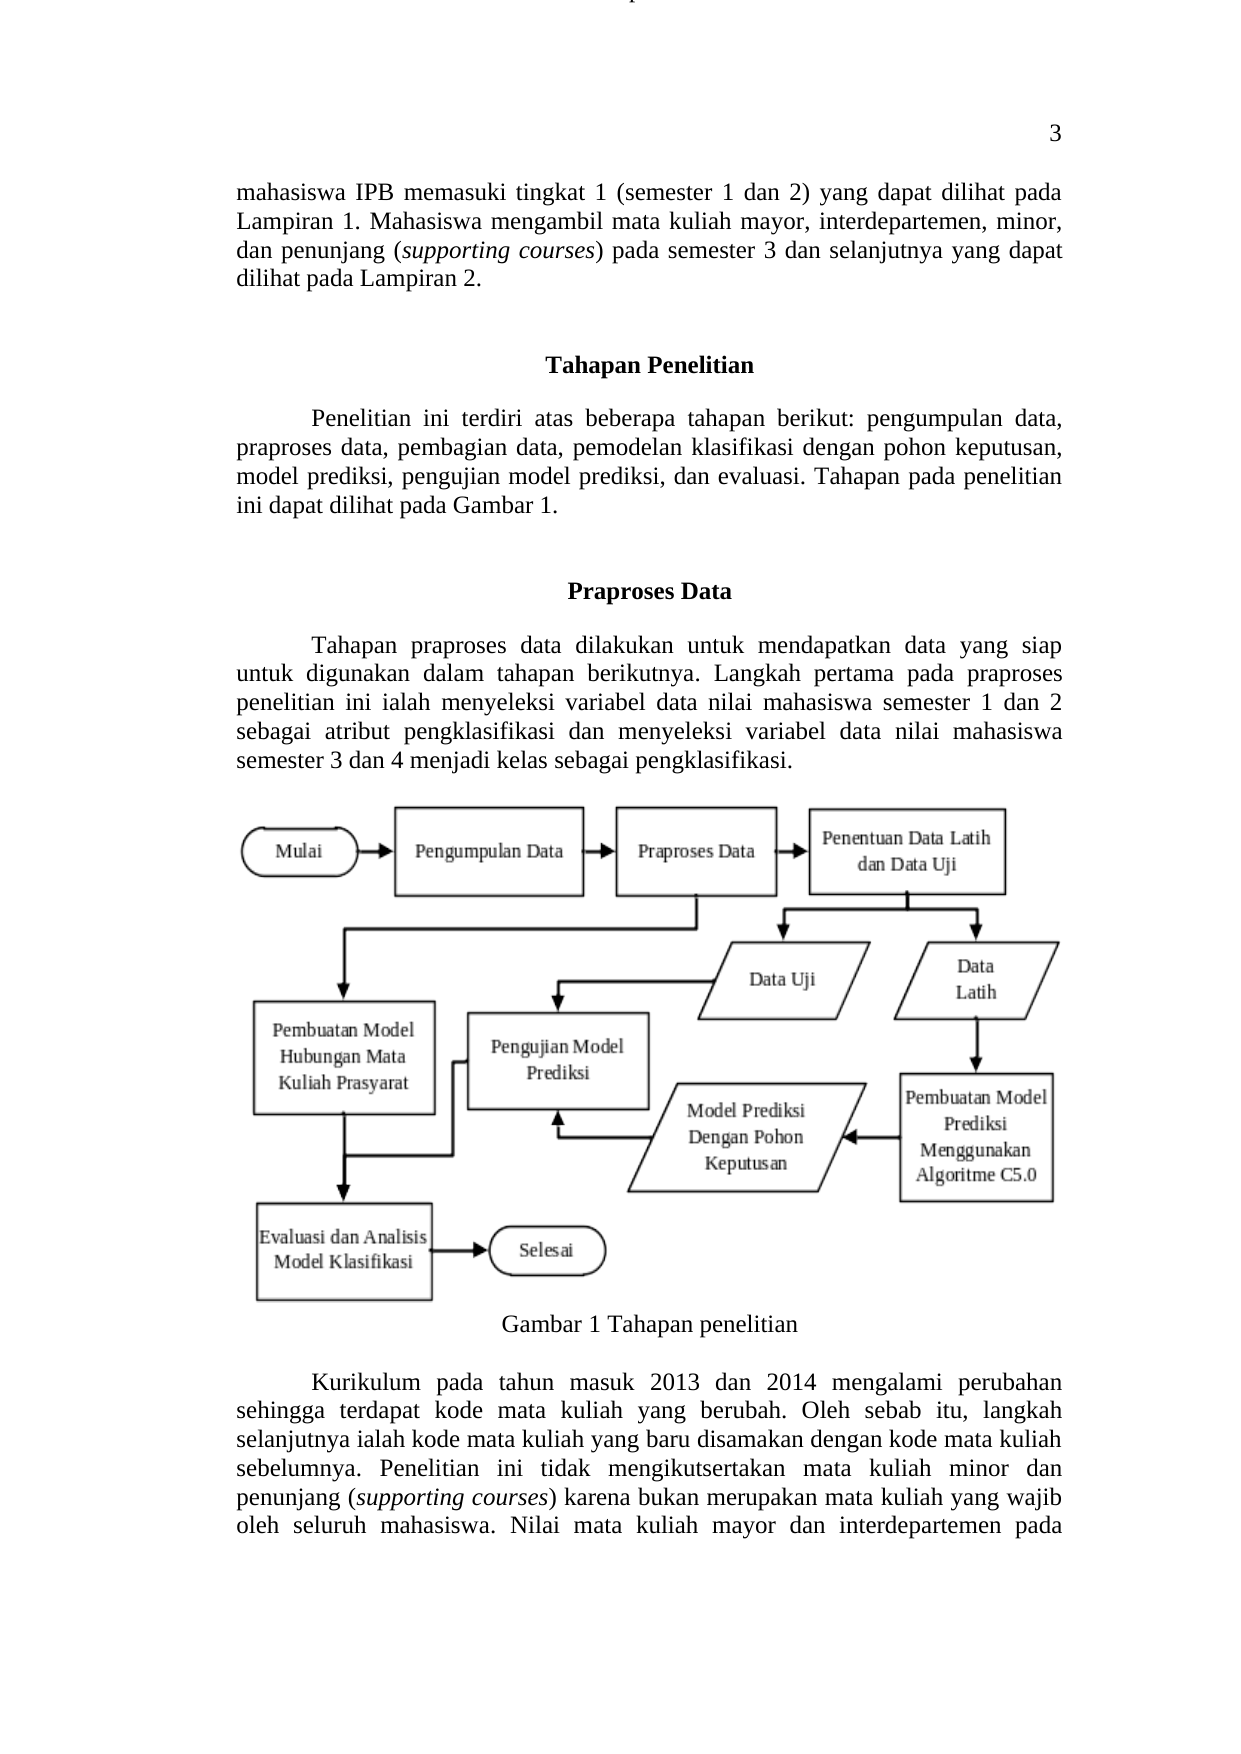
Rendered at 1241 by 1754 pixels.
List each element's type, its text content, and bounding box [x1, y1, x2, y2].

text Gambar 1 Tahapan penelitian [236, 1309, 1063, 1338]
text Tahapan praproses data dilakukan untuk mendapatkan data yang siap untuk digunakan dalam tahapan berikutnya. Langkah pertama pada praproses penelitian ini ialah menyeleksi variabel data nilai mahasiswa semester 1 dan 2 sebagai atribut pengklasifikasi dan menyeleksi variabel data nilai mahasiswa semester 3 dan 4 menjadi kelas sebagai pengklasifikasi. [236, 630, 1063, 773]
subtitle Tahapan Penelitian [236, 350, 1063, 378]
subtitle Praproses Data [236, 576, 1063, 605]
text Penelitian ini terdiri atas beberapa tahapan berikut: pengumpulan data, praproses data, pembagian data, pemodelan klasifikasi dengan pohon keputusan, model prediksi, pengujian model prediksi, dan evaluasi. Tahapan pada penelitian ini dapat dilihat pada Gambar 1. [236, 403, 1063, 518]
